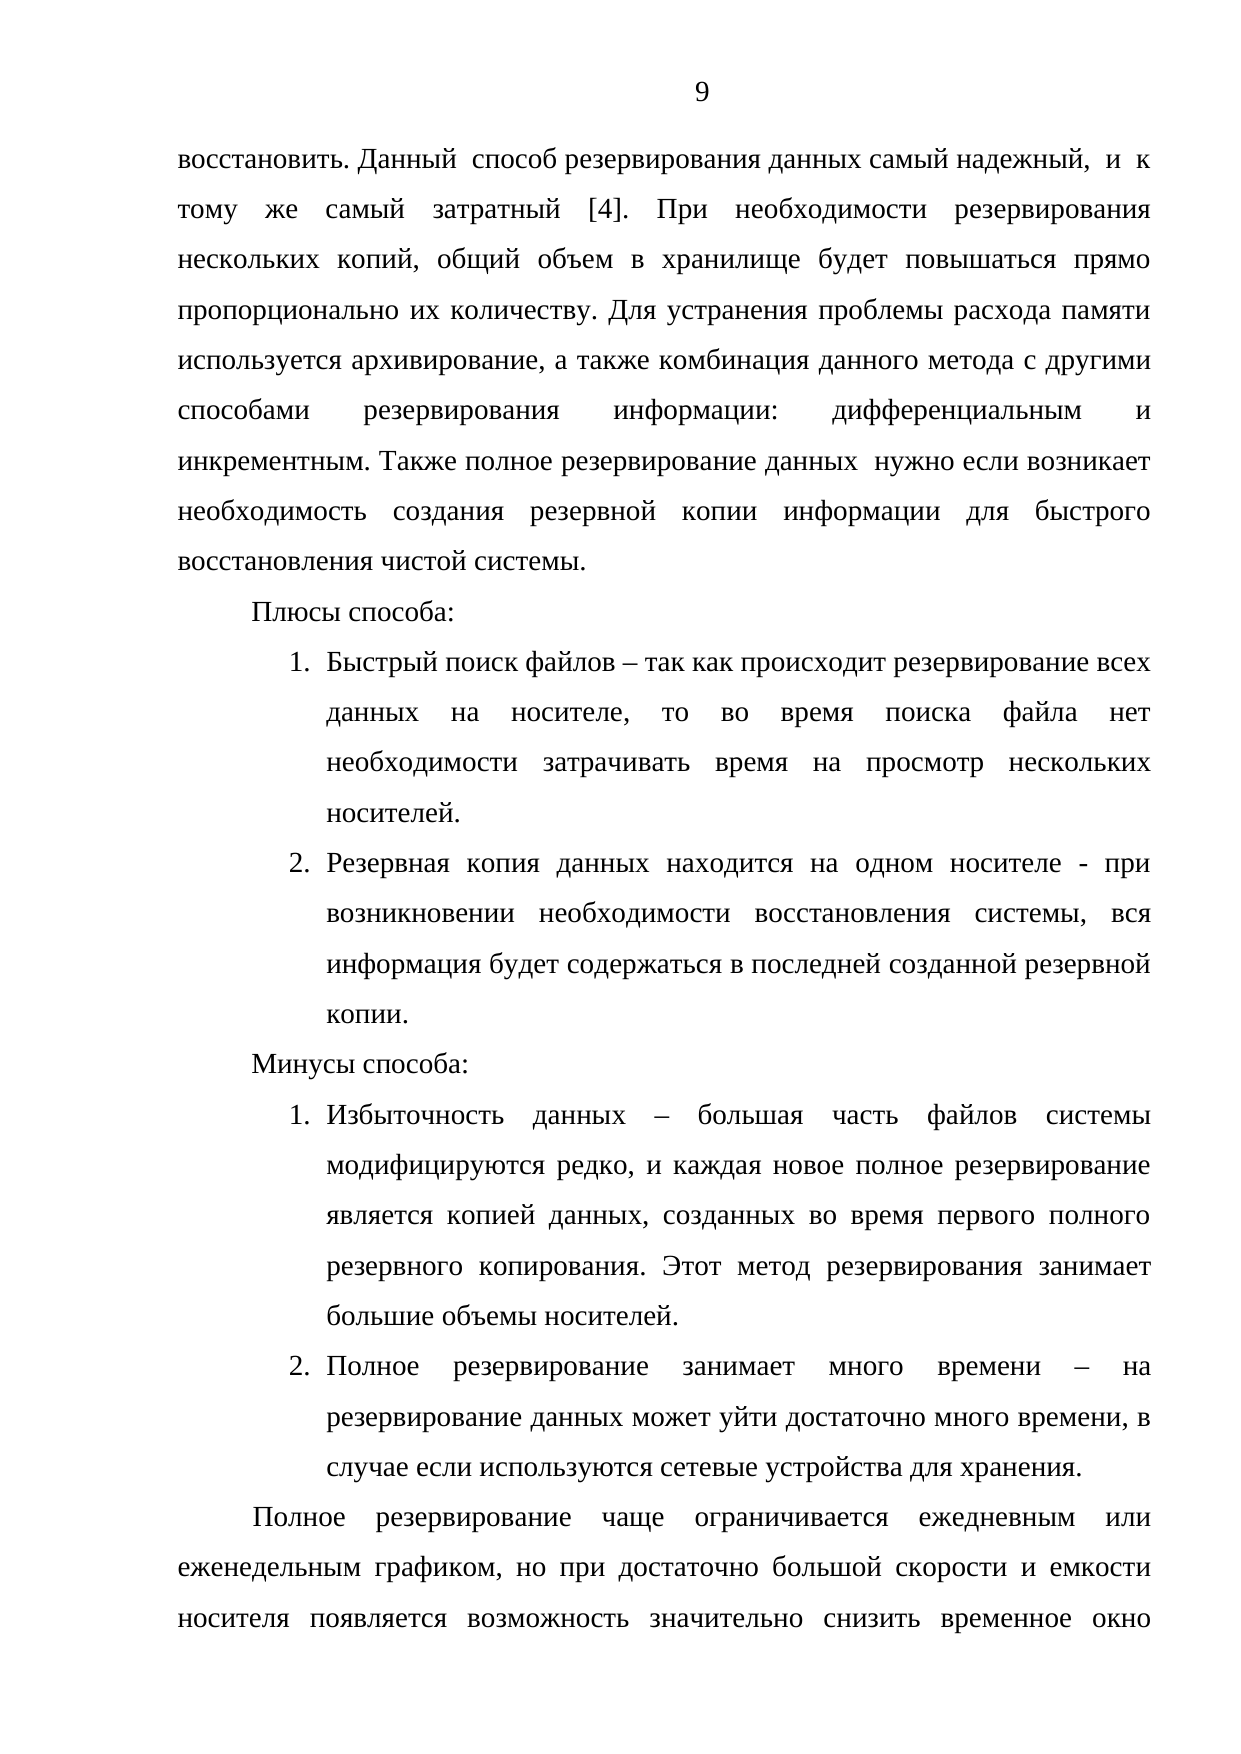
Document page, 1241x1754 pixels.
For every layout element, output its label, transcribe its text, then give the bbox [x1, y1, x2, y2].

text Минусы способа: [177, 1046, 1152, 1080]
list Избыточность данных – большая часть файлов системы модифицируются редко, и каждая новое полное резервирование является копией данных, созданных во время первого полного резервного копирования. Этот метод резервирования занимает большие объемы носителей. [288, 1097, 1152, 1332]
text Плюсы способа: [177, 594, 1152, 627]
list Полное резервирование занимает много времени – на резервирование данных может уйти достаточно много времени, в случае если используются сетевые устройства для хранения. [288, 1348, 1152, 1482]
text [177, 141, 1152, 577]
list Быстрый поиск файлов – так как происходит резервирование всех данных на носителе, то во время поиска файла нет необходимости затрачивать время на просмотр нескольких носителей. [288, 644, 1152, 828]
list Резервная копия данных находится на одном носителе - при возникновении необходимости восстановления системы, вся информация будет содержаться в последней созданной резервной копии. [288, 845, 1152, 1030]
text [177, 1499, 1152, 1633]
